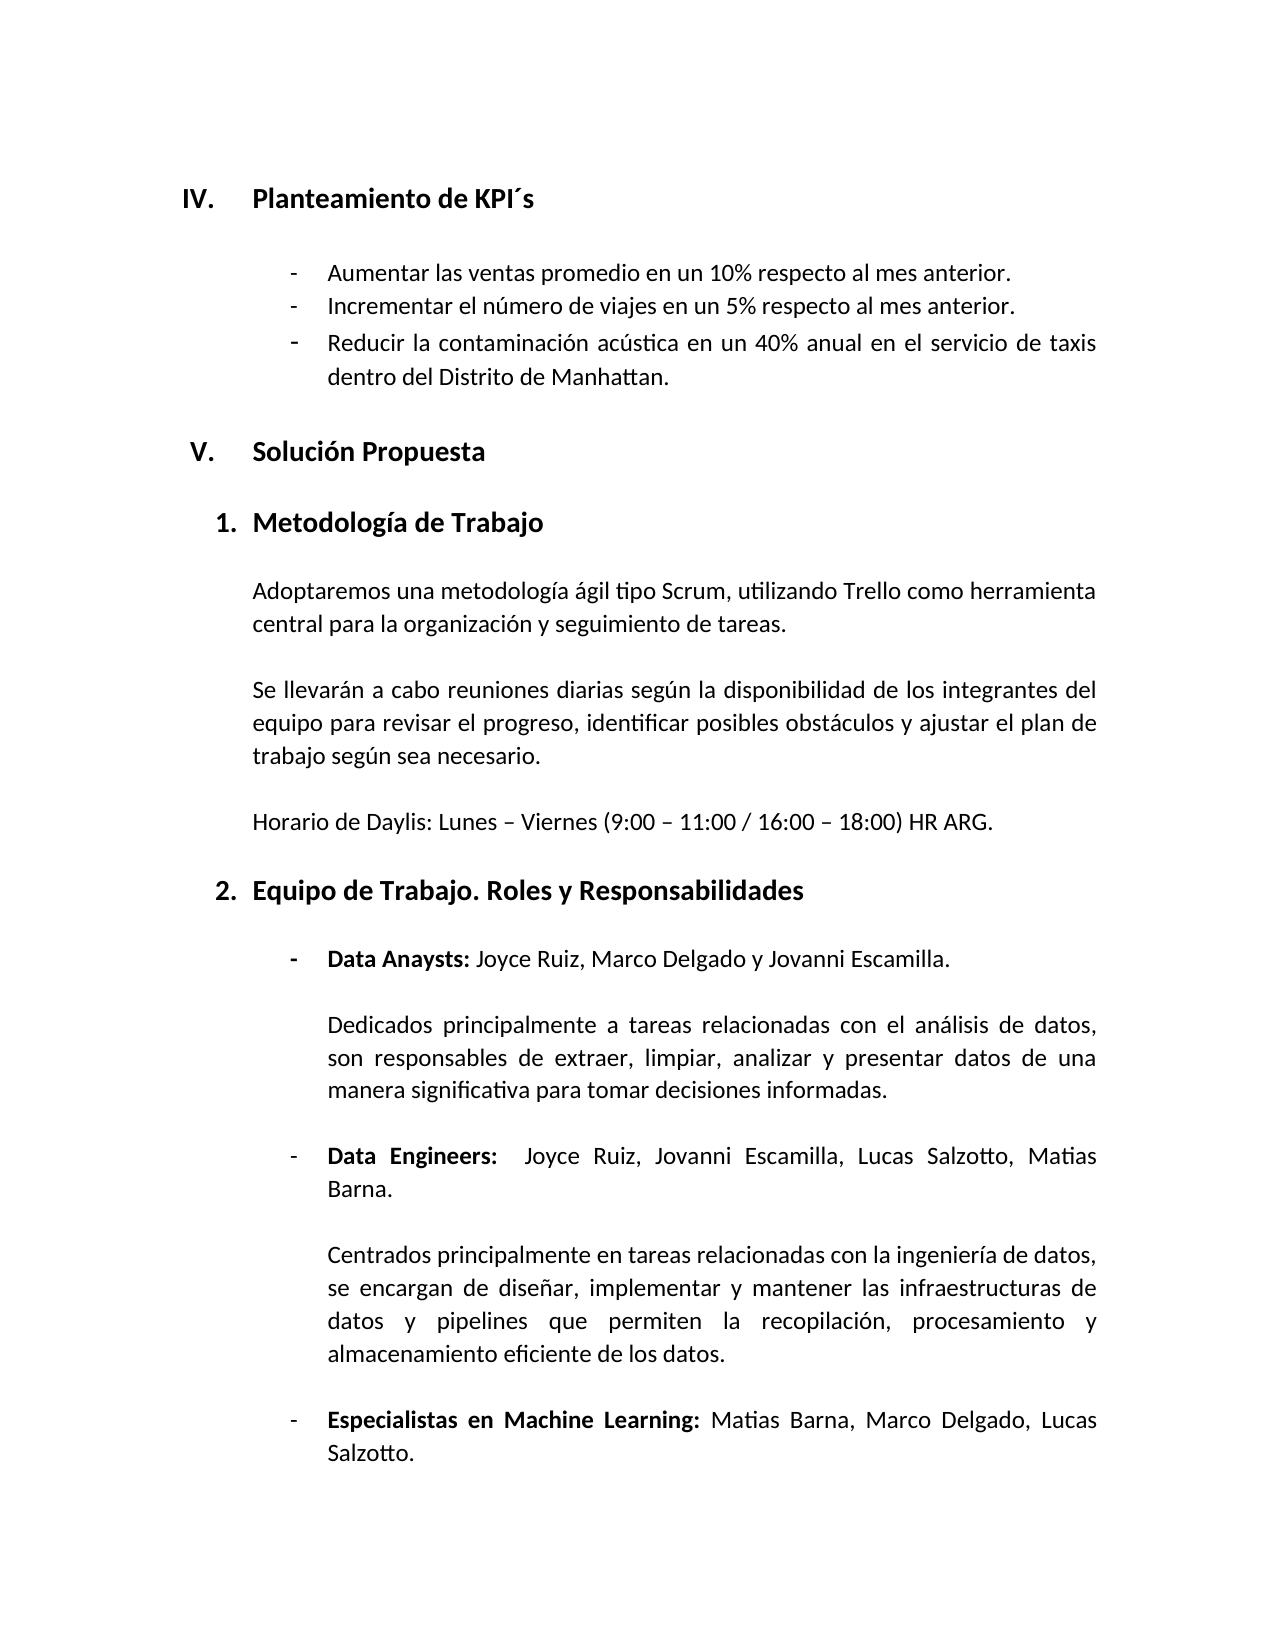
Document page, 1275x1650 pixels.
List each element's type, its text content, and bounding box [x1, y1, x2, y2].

list Aumentar las ventas promedio en un 10% respecto al mes anterior. [290, 257, 1098, 288]
list Planteamiento de KPI´s [215, 181, 1098, 216]
list Incrementar el número de viajes en un 5% respecto al mes anterior. [290, 290, 1098, 321]
list Se llevarán a cabo reuniones diarias según la disponibilidad de los integrantes del equipo para revisar el progreso, identificar posibles obstáculos y ajustar el plan de trabajo según sea necesario. [252, 674, 1098, 770]
list Solución Propuesta [215, 433, 1098, 468]
list Especialistas en Machine Learning: Matias Barna, Marco Delgado, Lucas Salzotto. [290, 1404, 1098, 1467]
list Metodología de Trabajo [215, 504, 1098, 539]
list Reducir la contaminación acústica en un 40% anual en el servicio de taxis dentro del Distrito de Manhattan. [290, 323, 1098, 392]
list Data Engineers: Joyce Ruiz, Jovanni Escamilla, Lucas Salzotto, Matias Barna. [290, 1140, 1098, 1204]
list Horario de Daylis: Lunes – Viernes (9:00 – 11:00 / 16:00 – 18:00) HR ARG. [252, 806, 1098, 836]
list Adoptaremos una metodología ágil tipo Scrum, utilizando Trello como herramienta central para la organización y seguimiento de tareas. [252, 575, 1098, 639]
list Centrados principalmente en tareas relacionadas con la ingeniería de datos, se encargan de diseñar, implementar y mantener las infraestructuras de datos y pipelines que permiten la recopilación, procesamiento y almacenamiento eficiente de los datos. [327, 1239, 1098, 1368]
list Dedicados principalmente a tareas relacionadas con el análisis de datos, son responsables de extraer, limpiar, analizar y presentar datos de una manera significativa para tomar decisiones informadas. [327, 1009, 1098, 1105]
list Data Anaysts: Joyce Ruiz, Marco Delgado y Jovanni Escamilla. [290, 943, 1098, 973]
list Equipo de Trabajo. Roles y Responsabilidades [215, 872, 1098, 907]
